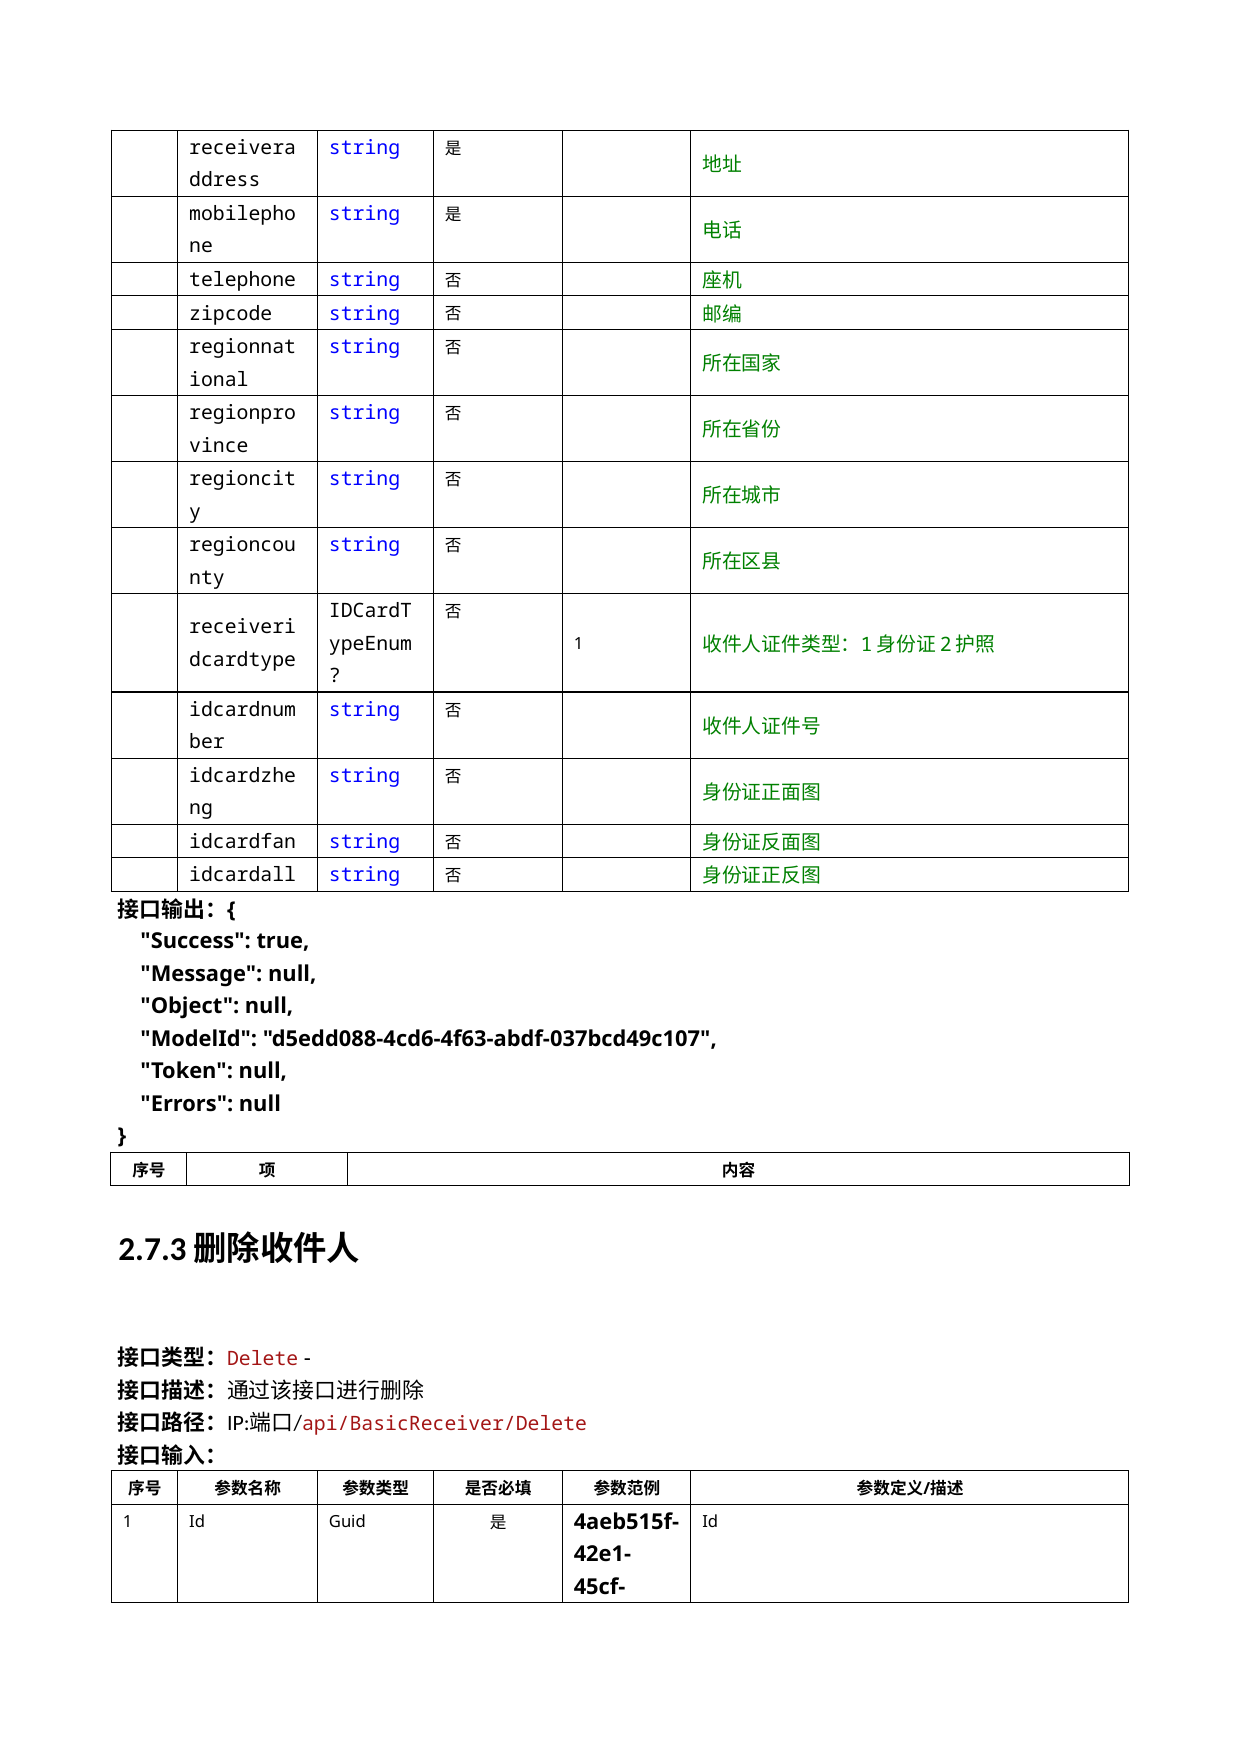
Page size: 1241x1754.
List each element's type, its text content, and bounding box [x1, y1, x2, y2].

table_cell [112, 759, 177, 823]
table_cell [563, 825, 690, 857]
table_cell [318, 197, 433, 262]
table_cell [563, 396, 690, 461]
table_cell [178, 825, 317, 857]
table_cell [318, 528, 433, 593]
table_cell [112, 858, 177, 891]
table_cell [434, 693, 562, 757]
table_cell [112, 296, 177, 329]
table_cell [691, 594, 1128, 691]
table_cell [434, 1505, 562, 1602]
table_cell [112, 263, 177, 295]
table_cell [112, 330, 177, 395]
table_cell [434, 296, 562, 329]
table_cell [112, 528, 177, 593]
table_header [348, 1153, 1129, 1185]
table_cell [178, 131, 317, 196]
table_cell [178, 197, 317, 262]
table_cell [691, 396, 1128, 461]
text 接口描述：通过该接口进行删除 [74, 1372, 1122, 1405]
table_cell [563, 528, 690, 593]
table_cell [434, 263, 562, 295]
text "Message": null, [74, 957, 1122, 989]
text "Errors": null [74, 1087, 1122, 1119]
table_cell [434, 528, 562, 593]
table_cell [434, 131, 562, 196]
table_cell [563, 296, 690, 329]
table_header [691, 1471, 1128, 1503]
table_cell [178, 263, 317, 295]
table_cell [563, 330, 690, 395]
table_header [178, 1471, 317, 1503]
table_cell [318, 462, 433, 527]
text "Token": null, [74, 1054, 1122, 1087]
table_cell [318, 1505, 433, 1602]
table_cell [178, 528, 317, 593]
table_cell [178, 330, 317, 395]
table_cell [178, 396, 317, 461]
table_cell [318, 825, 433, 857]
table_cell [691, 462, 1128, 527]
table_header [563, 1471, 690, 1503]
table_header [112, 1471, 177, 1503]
text 接口类型：Delete - [74, 1340, 1122, 1372]
text "Object": null, [74, 989, 1122, 1022]
text "Success": true, [74, 924, 1122, 957]
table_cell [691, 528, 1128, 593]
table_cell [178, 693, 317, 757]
text } [74, 1119, 1122, 1152]
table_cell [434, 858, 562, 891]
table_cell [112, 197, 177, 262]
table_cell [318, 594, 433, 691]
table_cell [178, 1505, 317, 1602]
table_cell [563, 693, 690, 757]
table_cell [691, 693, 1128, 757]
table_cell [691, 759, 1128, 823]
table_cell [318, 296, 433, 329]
text "ModelId": "d5edd088-4cd6-4f63-abdf-037bcd49c107", [74, 1022, 1122, 1054]
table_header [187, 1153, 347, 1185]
subtitle 2.7.3删除收件人 [118, 1213, 1122, 1278]
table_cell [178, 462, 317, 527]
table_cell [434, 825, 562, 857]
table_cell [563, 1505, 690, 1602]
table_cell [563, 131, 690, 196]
text 接口路径：IP:端口/api/BasicReceiver/Delete [74, 1405, 1122, 1437]
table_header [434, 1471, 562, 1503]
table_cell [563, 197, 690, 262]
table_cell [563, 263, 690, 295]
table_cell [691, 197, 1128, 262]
text 接口输入： [74, 1437, 1122, 1470]
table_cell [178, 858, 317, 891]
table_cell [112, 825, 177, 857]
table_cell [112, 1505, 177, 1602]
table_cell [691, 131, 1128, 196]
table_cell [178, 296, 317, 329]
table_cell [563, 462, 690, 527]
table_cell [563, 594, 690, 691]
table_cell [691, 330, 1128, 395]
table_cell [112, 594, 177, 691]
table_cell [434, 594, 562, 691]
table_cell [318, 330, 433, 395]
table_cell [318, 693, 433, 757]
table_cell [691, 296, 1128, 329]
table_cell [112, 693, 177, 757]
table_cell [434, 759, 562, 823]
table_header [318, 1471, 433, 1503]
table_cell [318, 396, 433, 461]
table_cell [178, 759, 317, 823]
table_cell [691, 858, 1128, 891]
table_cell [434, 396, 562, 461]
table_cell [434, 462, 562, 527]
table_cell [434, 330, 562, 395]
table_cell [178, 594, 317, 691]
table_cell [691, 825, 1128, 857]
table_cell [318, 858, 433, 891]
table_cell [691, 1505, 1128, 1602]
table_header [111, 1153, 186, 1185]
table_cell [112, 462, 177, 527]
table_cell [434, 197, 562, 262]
text 接口输出：{ [74, 892, 1122, 924]
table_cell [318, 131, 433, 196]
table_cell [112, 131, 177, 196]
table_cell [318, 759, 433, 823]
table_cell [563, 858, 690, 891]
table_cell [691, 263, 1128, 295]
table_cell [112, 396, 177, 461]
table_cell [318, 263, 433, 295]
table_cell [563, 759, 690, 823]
